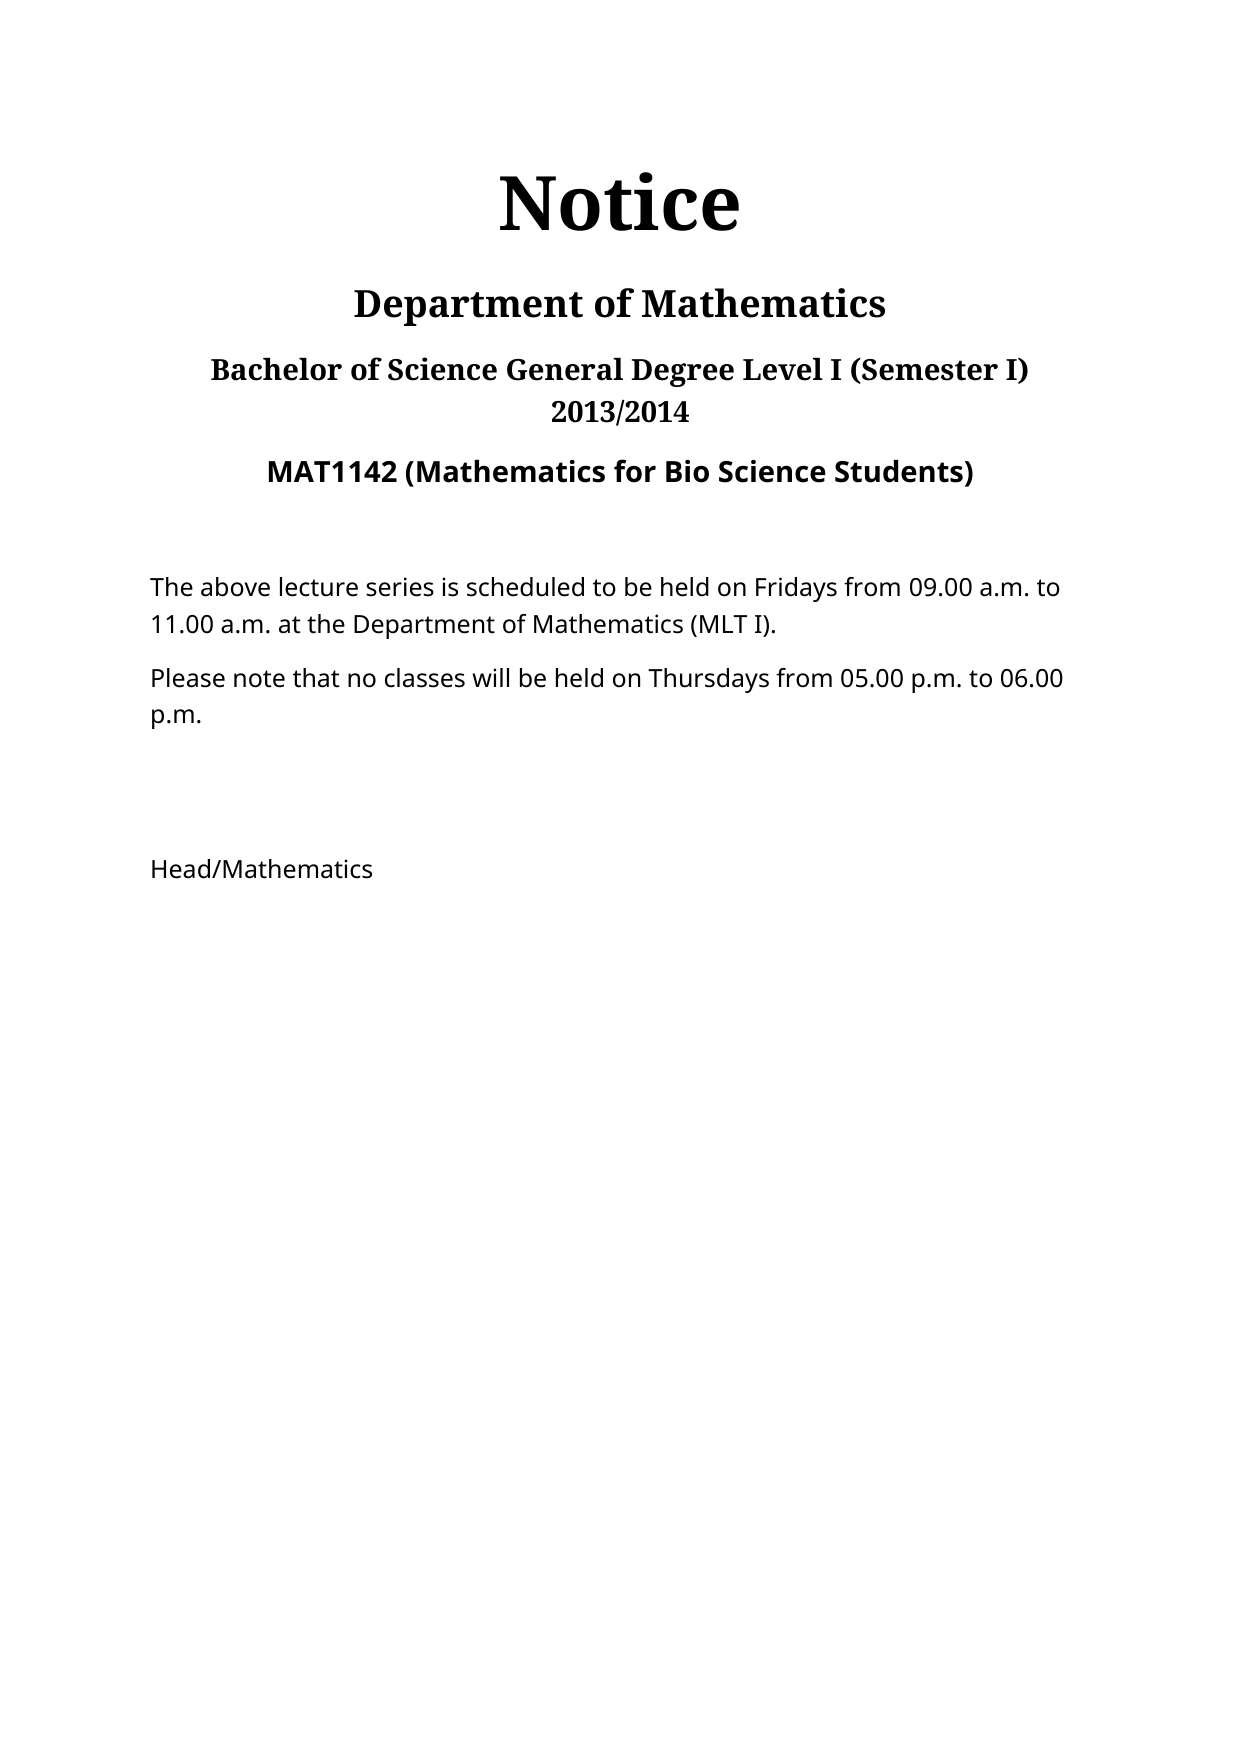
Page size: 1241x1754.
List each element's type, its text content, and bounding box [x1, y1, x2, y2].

text Bachelor of Science General Degree Level I (Semester I) 2013/2014 [150, 349, 1090, 431]
text Head/Mathematics [150, 851, 1090, 885]
text The above lecture series is scheduled to be held on Fridays from 09.00 a.m. to 11.00 a.m. at the Department of Mathematics (MLT I). [150, 570, 1090, 641]
text Notice [150, 150, 1090, 252]
text Department of Mathematics [150, 277, 1090, 328]
text MAT1142 (Mathematics for Bio Science Students) [150, 451, 1090, 491]
text Please note that no classes will be held on Thursdays from 05.00 p.m. to 06.00 p.m. [150, 660, 1090, 731]
